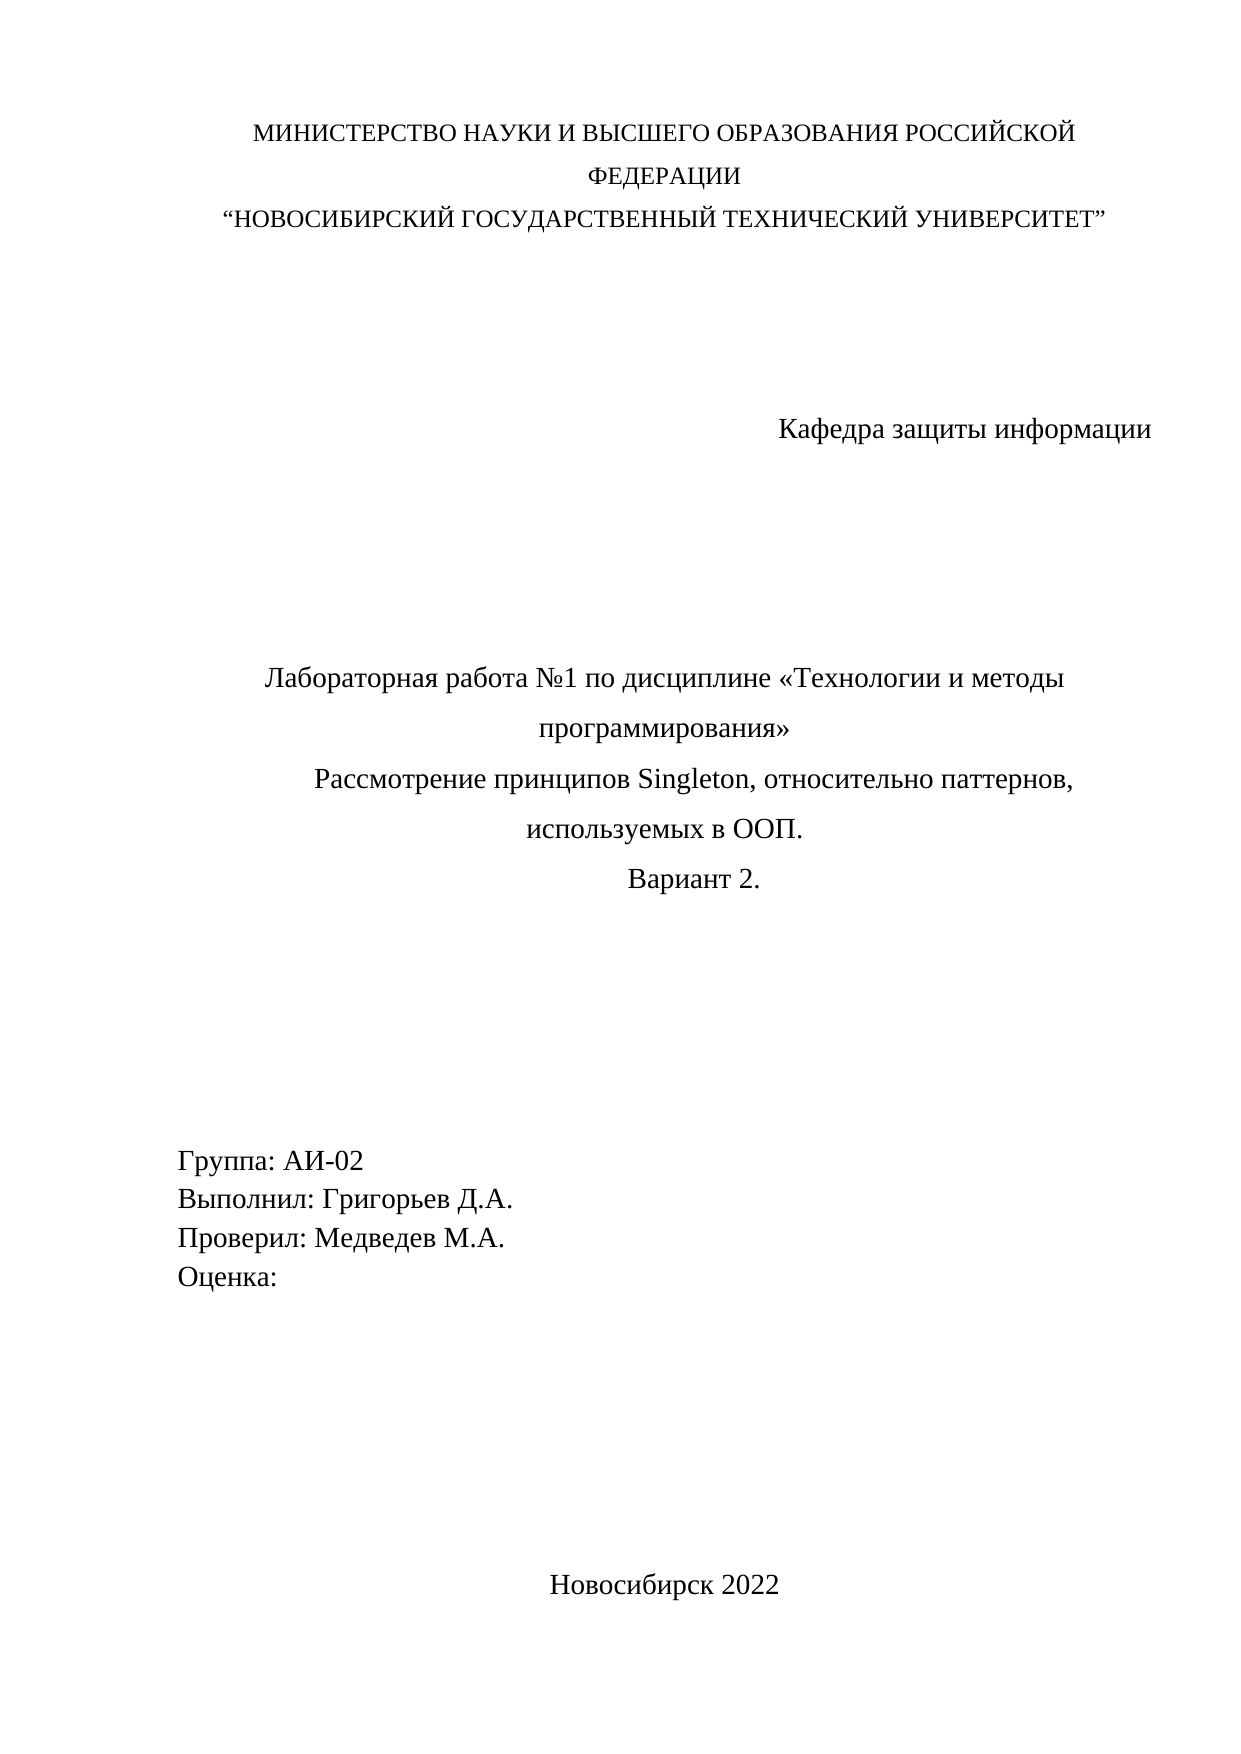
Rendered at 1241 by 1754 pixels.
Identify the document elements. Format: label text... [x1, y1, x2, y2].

text Лабораторная работа №1 по дисциплине «Технологии и методы программирования» [177, 660, 1152, 744]
text Оценка: [177, 1259, 1152, 1292]
text МИНИСТЕРСТВО НАУКИ И ВЫСШЕГО ОБРАЗОВАНИЯ РОССИЙСКОЙ ФЕДЕРАЦИИ [177, 118, 1152, 190]
text Группа: АИ-02 [177, 1143, 1152, 1177]
text Проверил: Медведев М.А. [177, 1220, 1152, 1254]
text “НОВОСИБИРСКИЙ ГОСУДАРСТВЕННЫЙ ТЕХНИЧЕСКИЙ УНИВЕРСИТЕТ” [177, 204, 1152, 233]
subtitle Вариант 2. [177, 862, 1152, 895]
text Выполнил: Григорьев Д.А. [177, 1182, 1152, 1215]
subtitle Рассмотрение принципов Singleton, относительно паттернов, используемых в ООП. [177, 761, 1152, 845]
text Новосибирск 2022 [177, 1567, 1152, 1601]
text Кафедра защиты информации [177, 411, 1152, 445]
